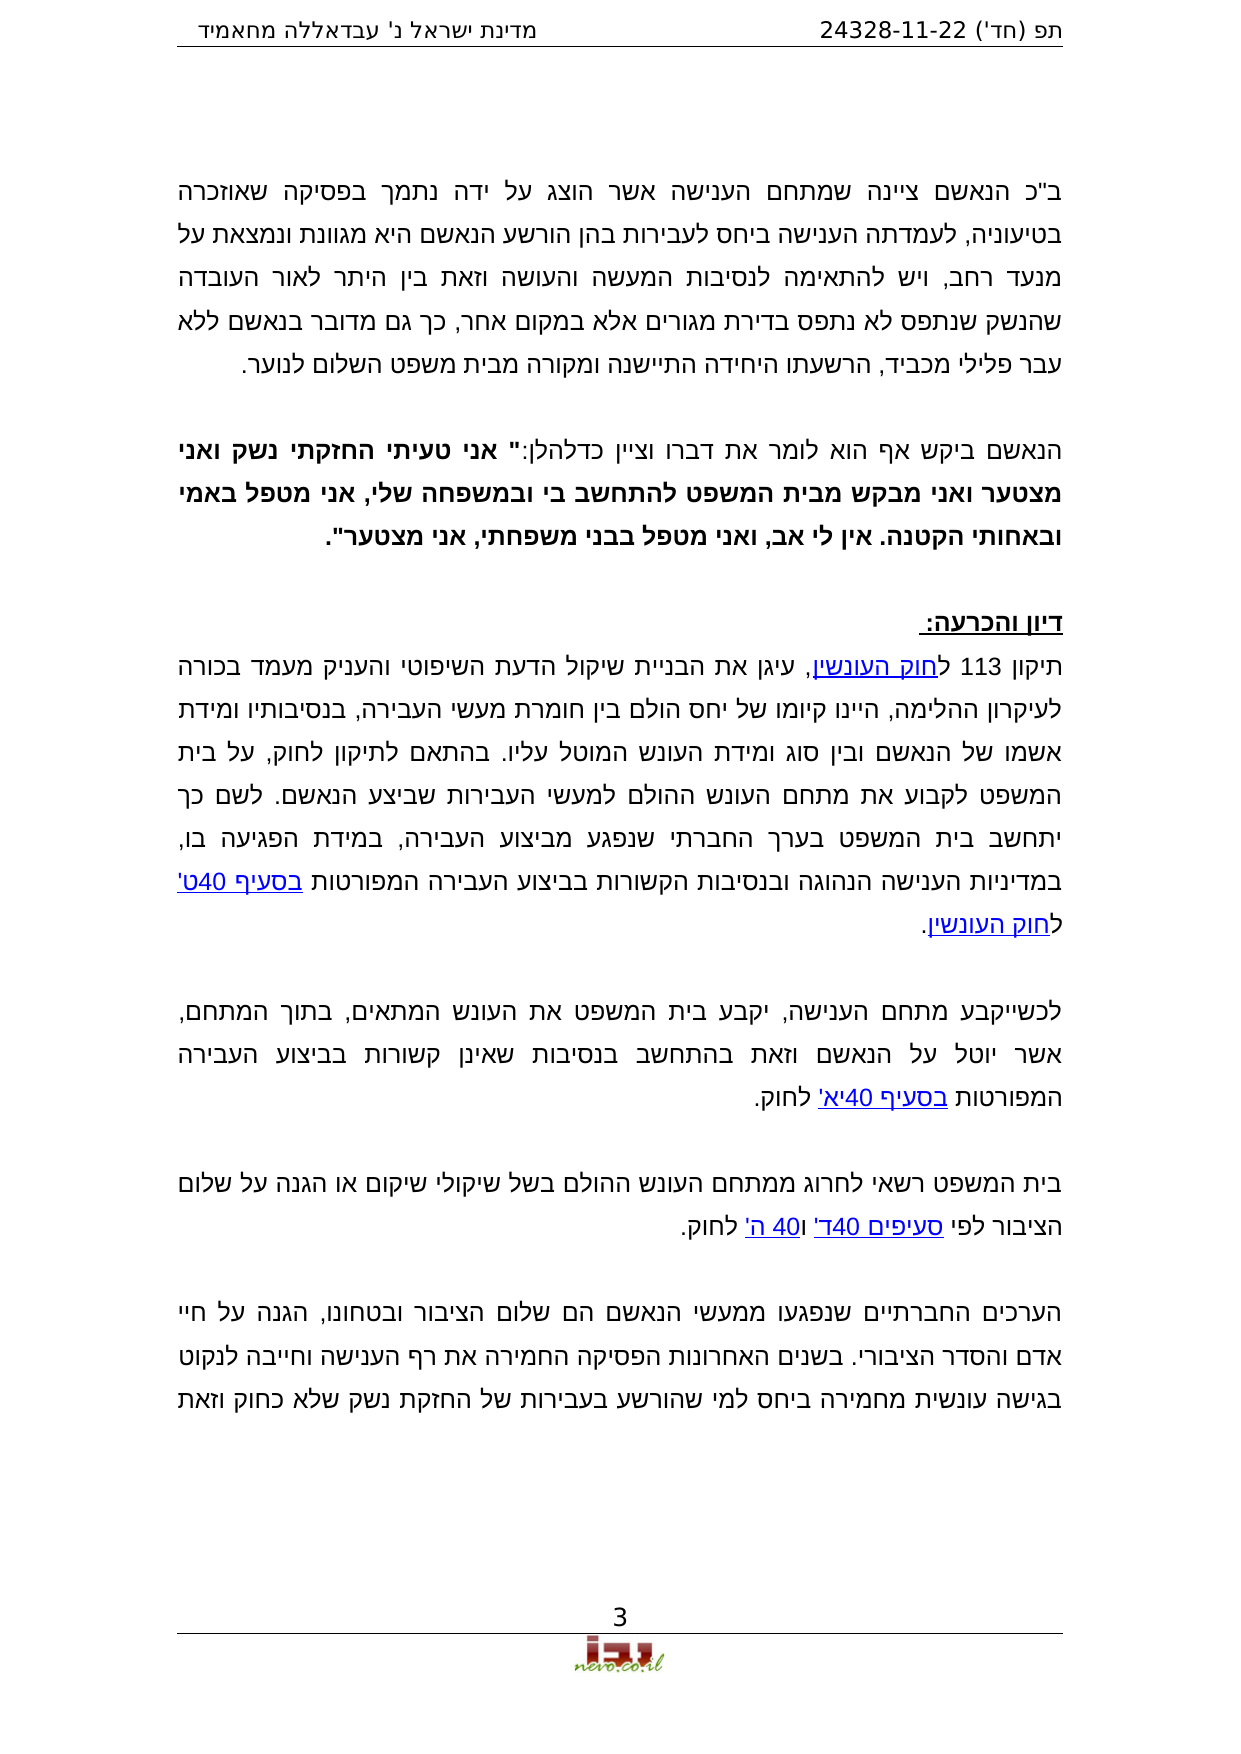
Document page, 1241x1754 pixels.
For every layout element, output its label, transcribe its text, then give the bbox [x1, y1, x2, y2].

text ב"כ הנאשם ציינה שמתחם הענישה אשר הוצג על ידה נתמך בפסיקה שאוזכרה בטיעוניה, לעמדתה הענישה ביחס לעבירות בהן הורשע הנאשם היא מגוונת ונמצאת על מנעד רחב, ויש להתאימה לנסיבות המעשה והעושה וזאת בין היתר לאור העובדה שהנשק שנתפס לא נתפס בדירת מגורים אלא במקום אחר, כך גם מדובר בנאשם ללא עבר פלילי מכביד, הרשעתו היחידה התיישנה ומקורה מבית משפט השלום לנוער. [177, 177, 1063, 378]
text דיון והכרעה: [177, 608, 1063, 637]
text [177, 1298, 1063, 1413]
text תיקון 113 לחוק העונשין, עיגן את הבניית שיקול הדעת השיפוטי והעניק מעמד בכורה לעיקרון ההלימה, היינו קיומו של יחס הולם בין חומרת מעשי העבירה, בנסיבותיו ומידת אשמו של הנאשם ובין סוג ומידת העונש המוטל עליו. בהתאם לתיקון לחוק, על בית המשפט לקבוע את מתחם העונש ההולם למעשי העבירות שביצע הנאשם. לשם כך יתחשב בית המשפט בערך החברתי שנפגע מביצוע העבירה, במידת הפגיעה בו, במדיניות הענישה הנהוגה ובנסיבות הקשורות בביצוע העבירה המפורטות בסעיף 40ט' לחוק העונשין. [177, 652, 1063, 939]
text לכשייקבע מתחם הענישה, יקבע בית המשפט את העונש המתאים, בתוך המתחם, אשר יוטל על הנאשם וזאת בהתחשב בנסיבות שאינן קשורות בביצוע העבירה המפורטות בסעיף 40יא' לחוק. [177, 997, 1063, 1112]
text בית המשפט רשאי לחרוג ממתחם העונש ההולם בשל שיקולי שיקום או הגנה על שלום הציבור לפי סעיפים 40ד' ו40 ה' לחוק. [177, 1169, 1063, 1241]
picture [574, 1635, 666, 1673]
text הנאשם ביקש אף הוא לומר את דברו וציין כדלהלן:" אני טעיתי החזקתי נשק ואני מצטער ואני מבקש מבית המשפט להתחשב בי ובמשפחה שלי, אני מטפל באמי ובאחותי הקטנה. אין לי אב, ואני מטפל בבני משפחתי, אני מצטער". [177, 436, 1063, 551]
